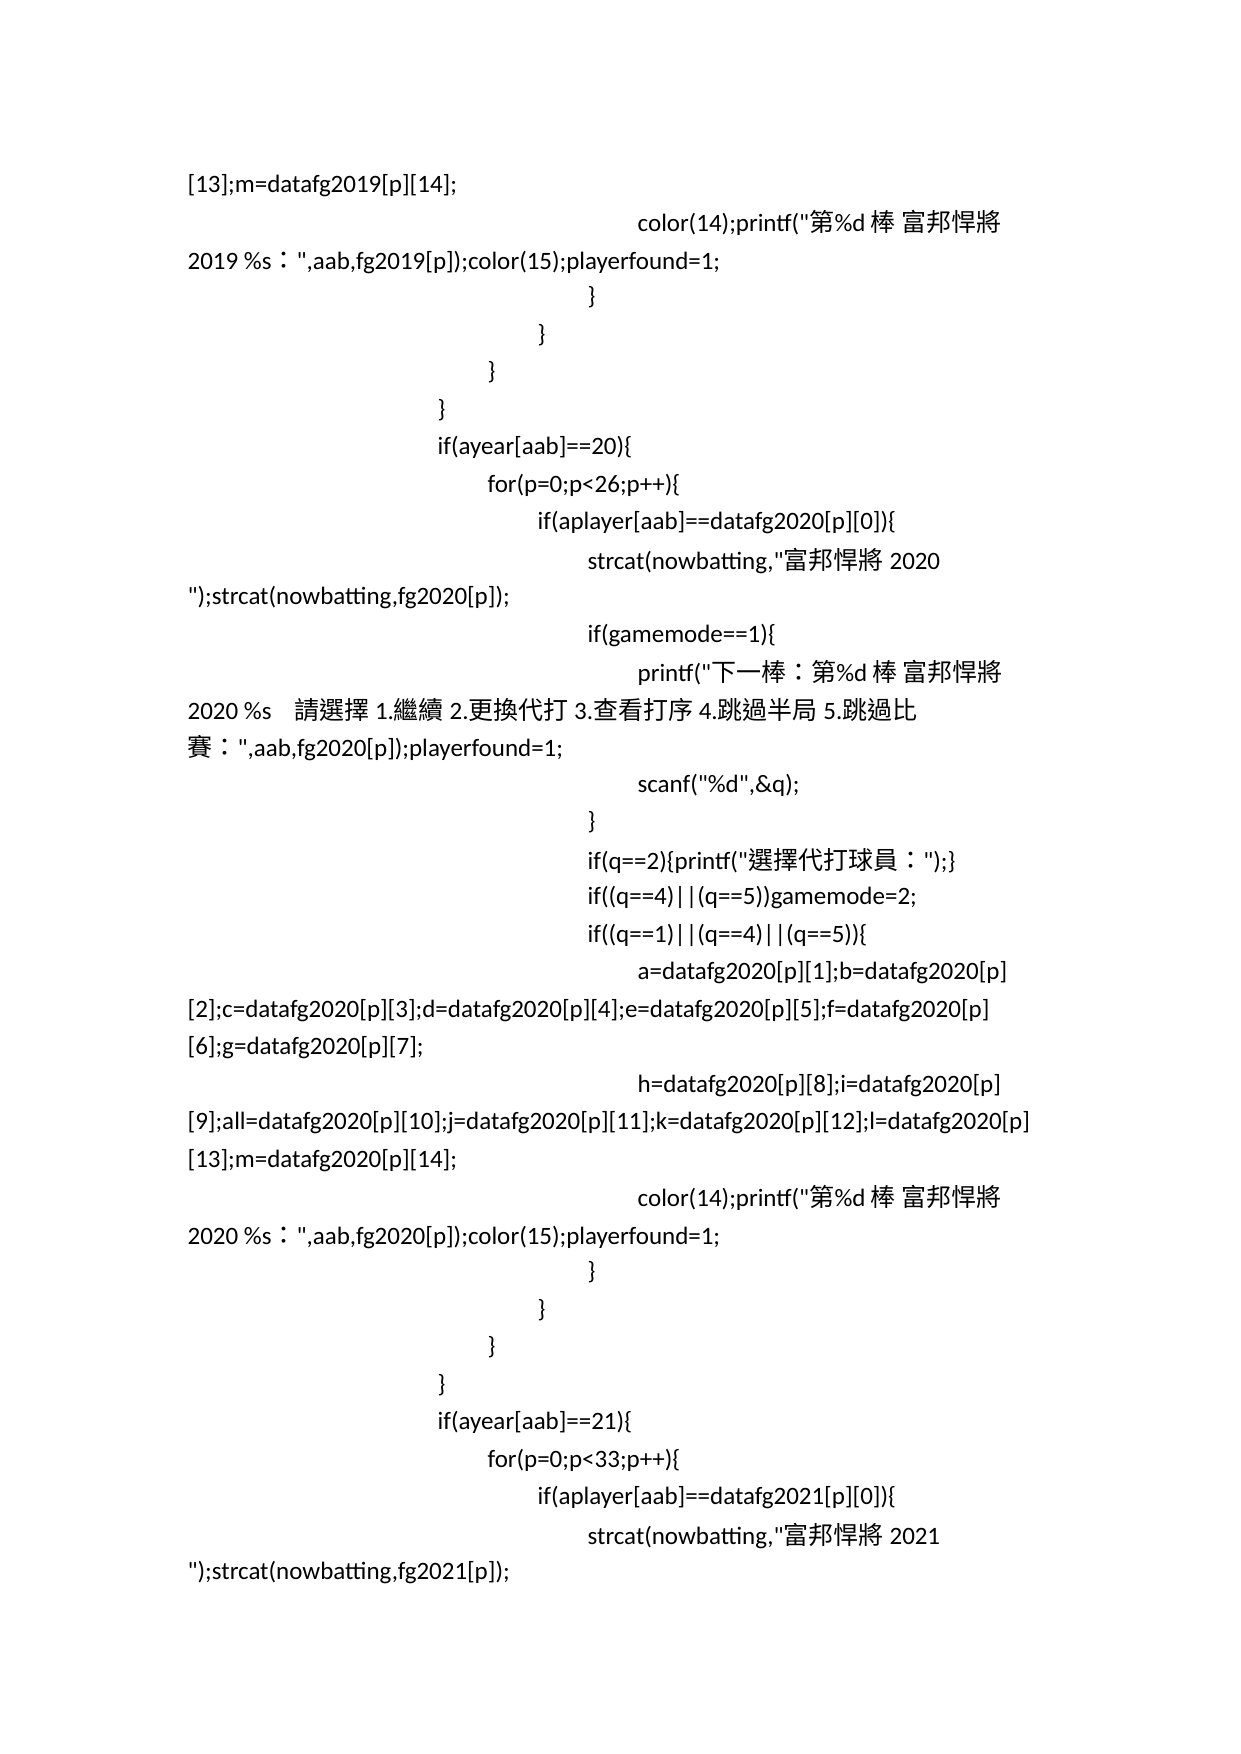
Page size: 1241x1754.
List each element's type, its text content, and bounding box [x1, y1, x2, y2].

text } [187, 389, 1053, 427]
text } [187, 314, 1053, 352]
text if((q==4)||(q==5))gamemode=2; [187, 877, 1053, 914]
text if(gamemode==1){ [187, 614, 1053, 652]
text } [187, 1289, 1053, 1327]
text scanf("%d",&q); [187, 764, 1053, 802]
text } [187, 802, 1053, 839]
text if(aplayer[aab]==datafg2020[p][0]){ [187, 502, 1053, 539]
text for(p=0;p<26;p++){ [187, 464, 1053, 502]
text } [187, 352, 1053, 389]
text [187, 164, 1053, 202]
text } [187, 1327, 1053, 1364]
text if(q==2){printf("選擇代打球員：");} [187, 839, 1053, 877]
text color(14);printf("第%d棒 富邦悍將 2019 %s：",aab,fg2019[p]);color(15);playerfound=1; [187, 202, 1053, 277]
text for(p=0;p<33;p++){ [187, 1439, 1053, 1477]
text if(aplayer[aab]==datafg2021[p][0]){ [187, 1477, 1053, 1514]
text } [187, 1252, 1053, 1289]
text strcat(nowbatting,"富邦悍將 2021 ");strcat(nowbatting,fg2021[p]); [187, 1514, 1053, 1589]
text if((q==1)||(q==4)||(q==5)){ [187, 914, 1053, 952]
text color(14);printf("第%d棒 富邦悍將 2020 %s：",aab,fg2020[p]);color(15);playerfound=1; [187, 1177, 1053, 1252]
text if(ayear[aab]==20){ [187, 427, 1053, 464]
text if(ayear[aab]==21){ [187, 1402, 1053, 1439]
text strcat(nowbatting,"富邦悍將 2020 ");strcat(nowbatting,fg2020[p]); [187, 539, 1053, 614]
text h=datafg2020[p][8];i=datafg2020[p][9];all=datafg2020[p][10];j=datafg2020[p][11];k=datafg2020[p][12];l=datafg2020[p][13];m=datafg2020[p][14]; [187, 1064, 1053, 1177]
text printf("下一棒：第%d棒 富邦悍將 2020 %s 請選擇 1.繼續 2.更換代打 3.查看打序 4.跳過半局 5.跳過比賽：",aab,fg2020[p]);playerfound=1; [187, 652, 1053, 764]
text a=datafg2020[p][1];b=datafg2020[p][2];c=datafg2020[p][3];d=datafg2020[p][4];e=datafg2020[p][5];f=datafg2020[p][6];g=datafg2020[p][7]; [187, 952, 1053, 1064]
text } [187, 277, 1053, 314]
text } [187, 1364, 1053, 1402]
